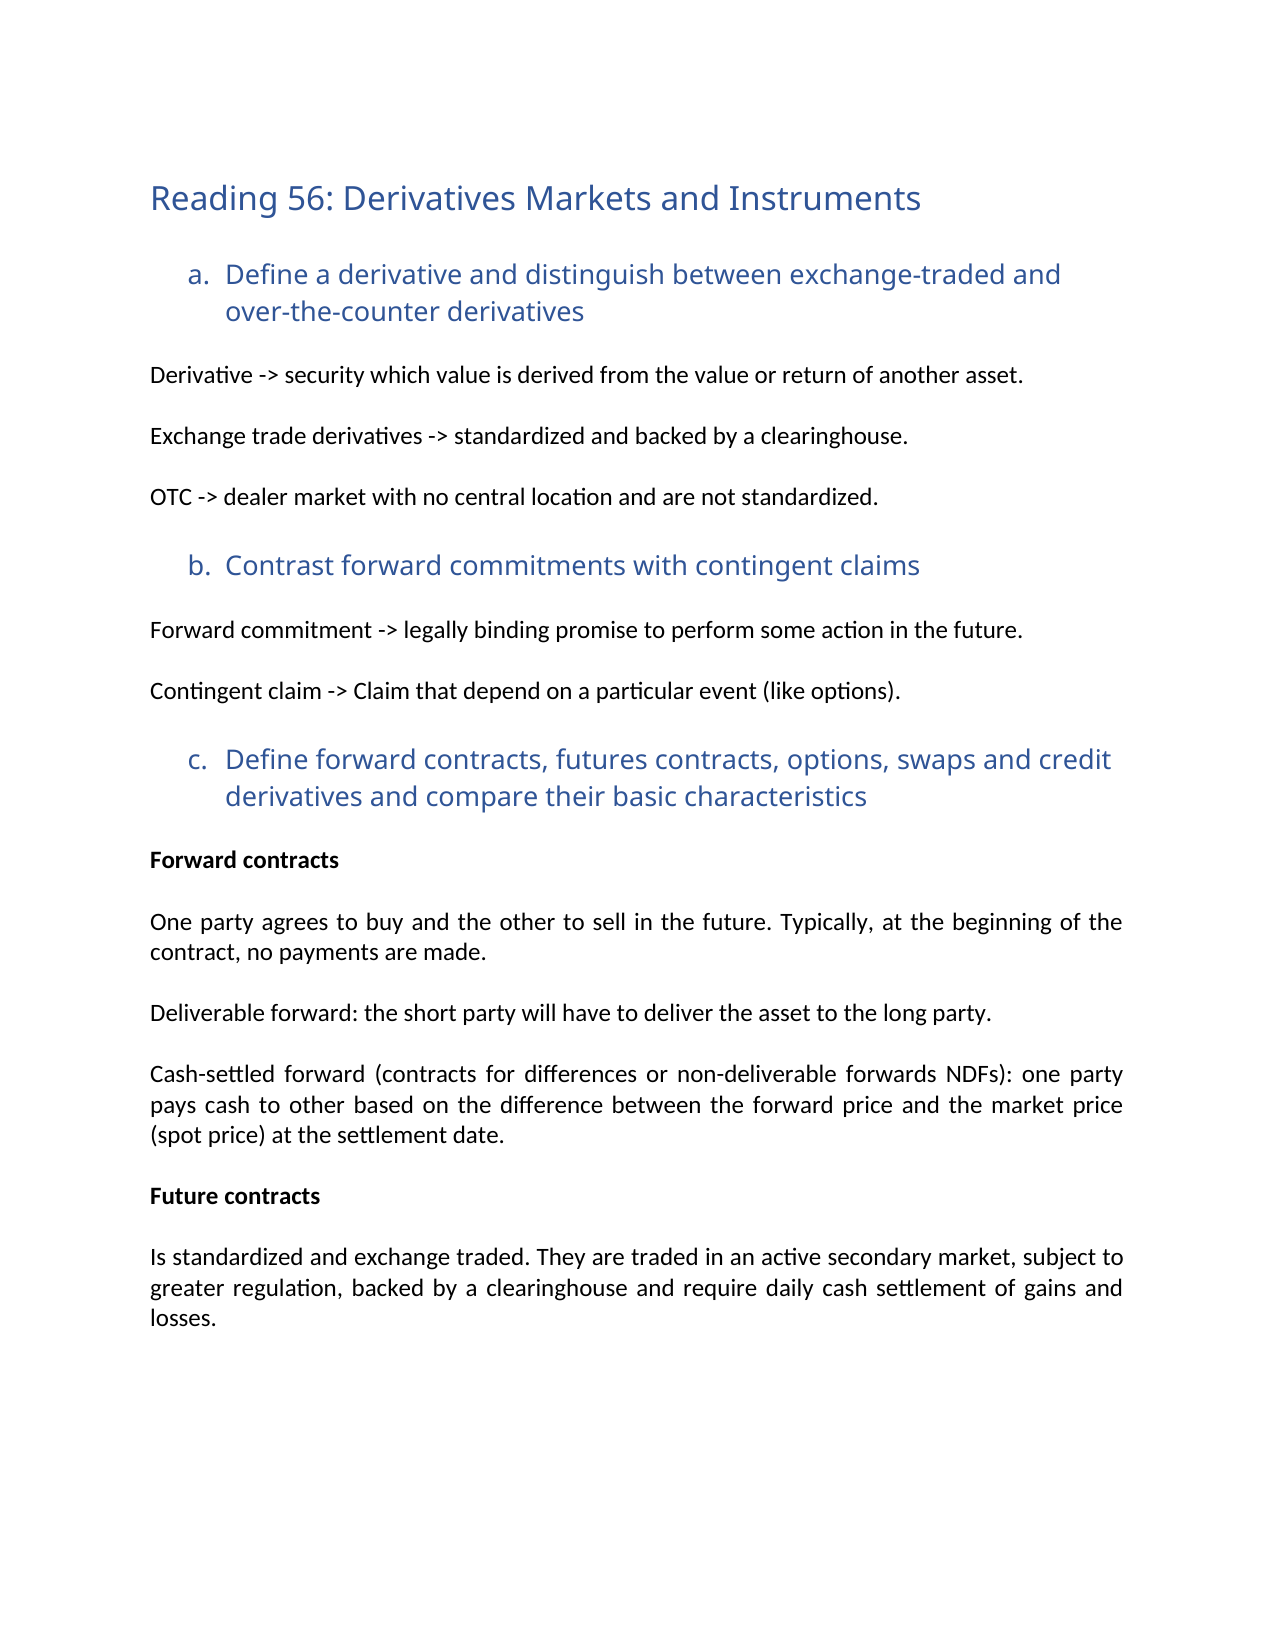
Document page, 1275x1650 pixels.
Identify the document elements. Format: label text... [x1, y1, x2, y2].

text Forward commitment -> legally binding promise to perform some action in the future. [150, 614, 1125, 644]
text Forward contracts [150, 844, 1125, 875]
text One party agrees to buy and the other to sell in the future. Typically, at the beginning of the contract, no payments are made. [150, 906, 1125, 967]
subtitle Define forward contracts, futures contracts, options, swaps and credit derivatives and compare their basic characteristics [187, 740, 1125, 814]
subtitle Contrast forward commitments with contingent claims [187, 547, 1125, 583]
text Derivative -> security which value is derived from the value or return of another asset. [150, 359, 1125, 390]
subtitle Define a derivative and distinguish between exchange-traded and over-the-counter derivatives [187, 255, 1125, 329]
text Future contracts [150, 1180, 1125, 1211]
text Exchange trade derivatives -> standardized and backed by a clearinghouse. [150, 420, 1125, 451]
text Deliverable forward: the short party will have to deliver the asset to the long party. [150, 997, 1125, 1028]
text OTC -> dealer market with no central location and are not standardized. [150, 481, 1125, 512]
subtitle Reading 56: Derivatives Markets and Instruments [150, 175, 1125, 220]
text Cash-settled forward (contracts for differences or non-deliverable forwards NDFs): one party pays cash to other based on the difference between the forward price and the market price (spot price) at the settlement date. [150, 1058, 1125, 1150]
text Contingent claim -> Claim that depend on a particular event (like options). [150, 675, 1125, 706]
text Is standardized and exchange traded. They are traded in an active secondary market, subject to greater regulation, backed by a clearinghouse and require daily cash settlement of gains and losses. [150, 1241, 1125, 1333]
